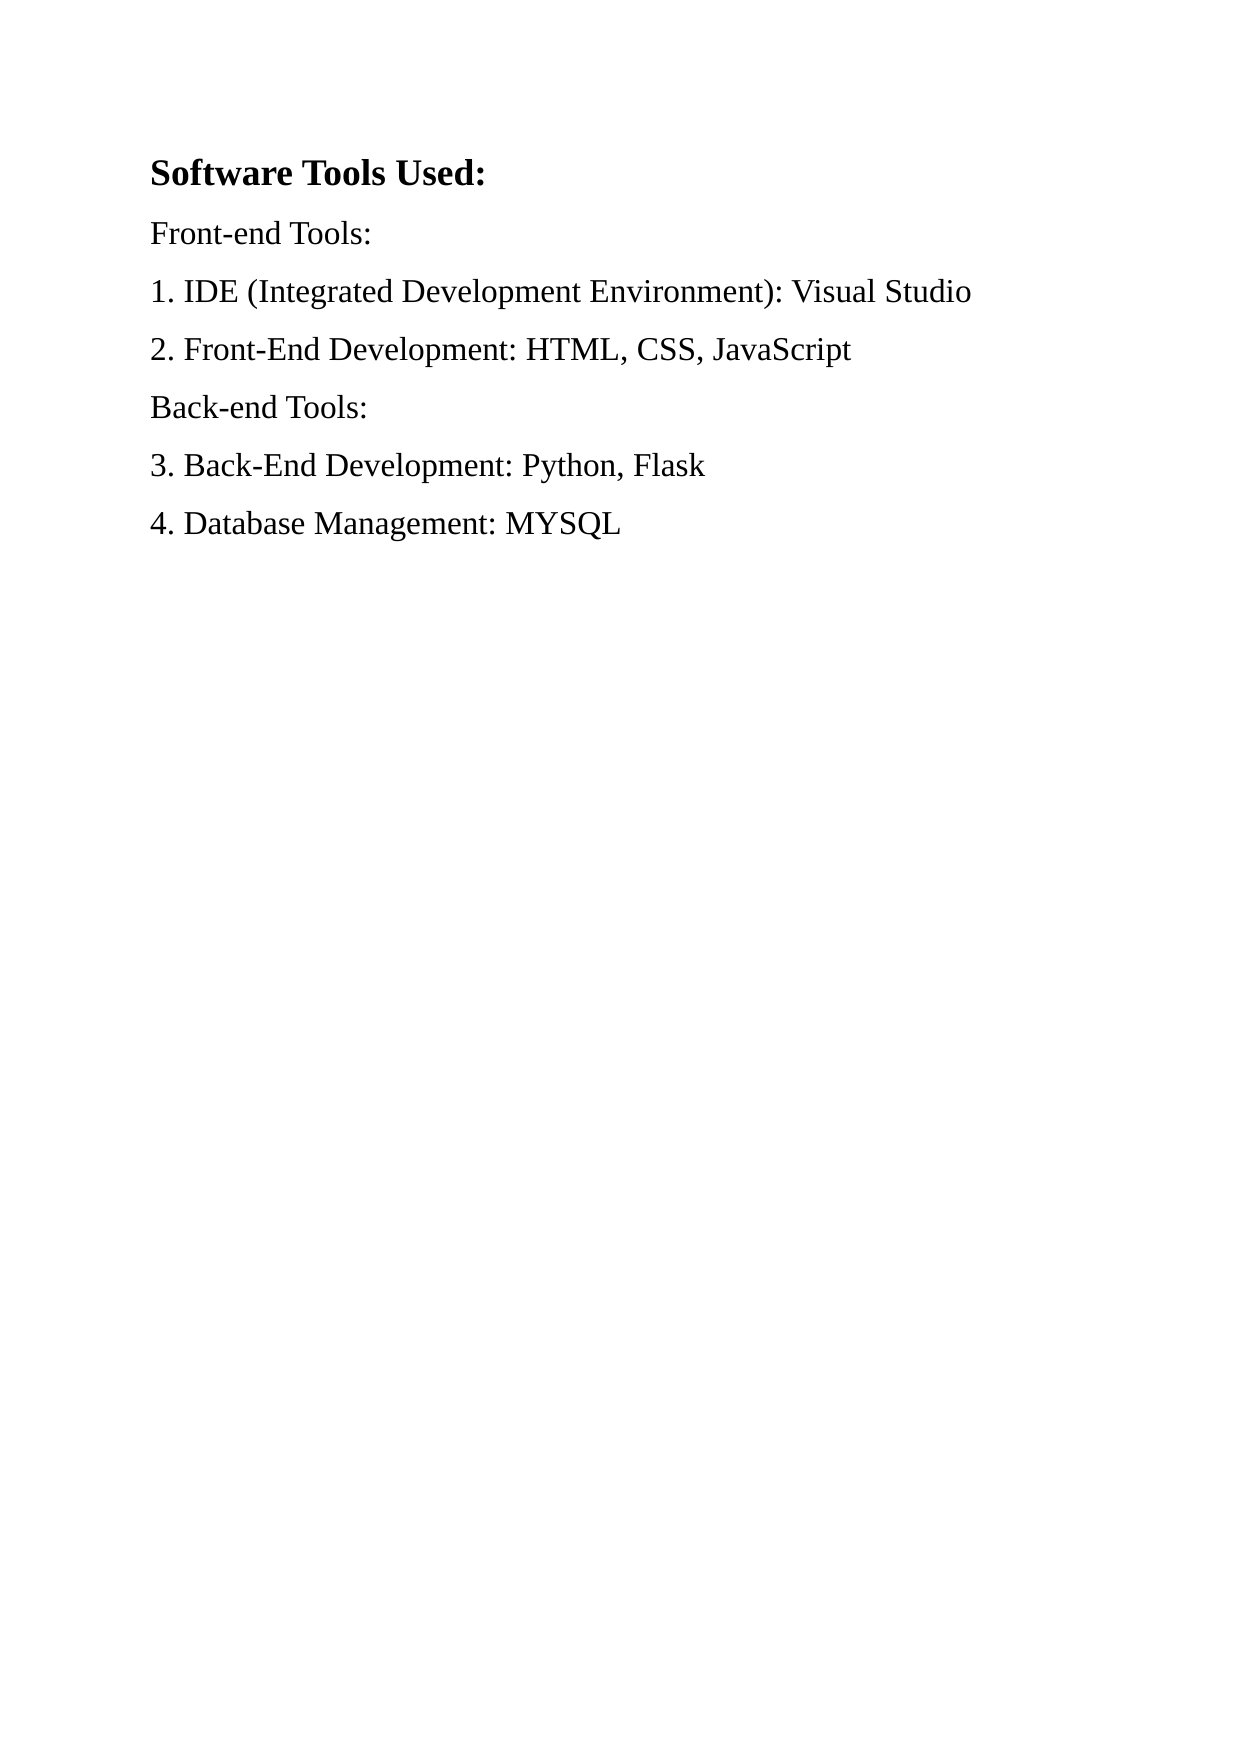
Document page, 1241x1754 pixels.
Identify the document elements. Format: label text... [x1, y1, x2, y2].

text 3. Back-End Development: Python, Flask [150, 445, 1090, 484]
text 1. IDE (Integrated Development Environment): Visual Studio [150, 271, 1090, 309]
text Software Tools Used: [150, 150, 1090, 193]
text 2. Front-End Development: HTML, CSS, JavaScript [150, 329, 1090, 368]
text 4. Database Management: MYSQL [150, 503, 1090, 542]
text Back-end Tools: [150, 387, 1090, 426]
text Front-end Tools: [150, 213, 1090, 252]
